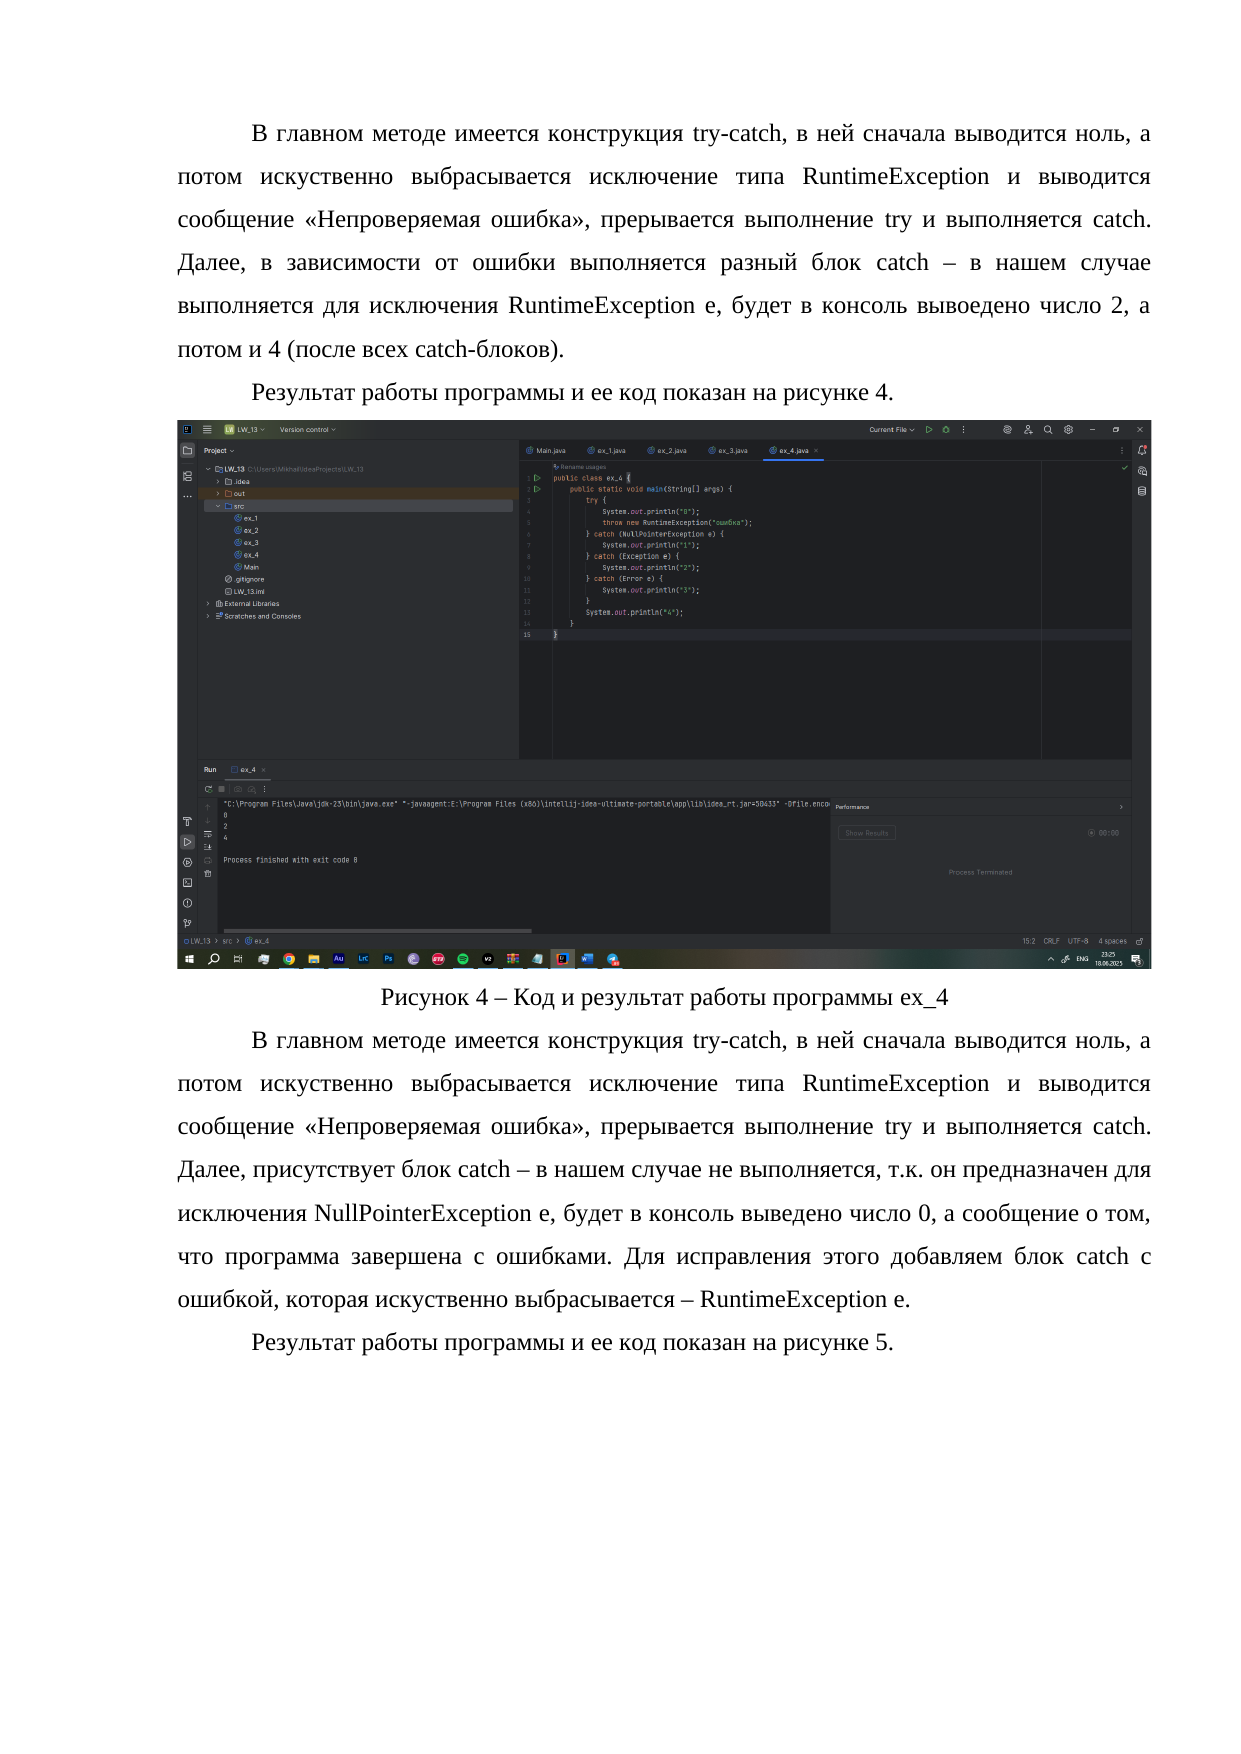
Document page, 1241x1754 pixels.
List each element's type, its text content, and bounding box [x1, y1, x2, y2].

text Результат работы программы и ее код показан на рисунке 5. [177, 1327, 1152, 1356]
text Рисунок 4 – Код и результат работы программы ex_4 [177, 982, 1152, 1011]
text Результат работы программы и ее код показан на рисунке 4. [177, 377, 1152, 406]
text В главном методе имеется конструкция try-catch, в ней сначала выводится ноль, а потом искуственно выбрасывается исключение типа RuntimeException и выводится сообщение «Непроверяемая ошибка», прерывается выполнение try и выполняется catch. Далее, присутствует блок catch – в нашем случае не выполняется, т.к. он предназначен для исключения NullPointerException e, будет в консоль выведено число 0, а сообщение о том, что программа завершена с ошибками. Для исправления этого добавляем блок catch с ошибкой, которая искуственно выбрасывается – RuntimeException e. [177, 1025, 1152, 1313]
picture [177, 420, 1152, 969]
text В главном методе имеется конструкция try-catch, в ней сначала выводится ноль, а потом искуственно выбрасывается исключение типа RuntimeException и выводится сообщение «Непроверяемая ошибка», прерывается выполнение try и выполняется catch. Далее, в зависимости от ошибки выполняется разный блок catch – в нашем случае выполняется для исключения RuntimeException e, будет в консоль вывоедено число 2, а потом и 4 (после всех catch-блоков). [177, 118, 1152, 362]
